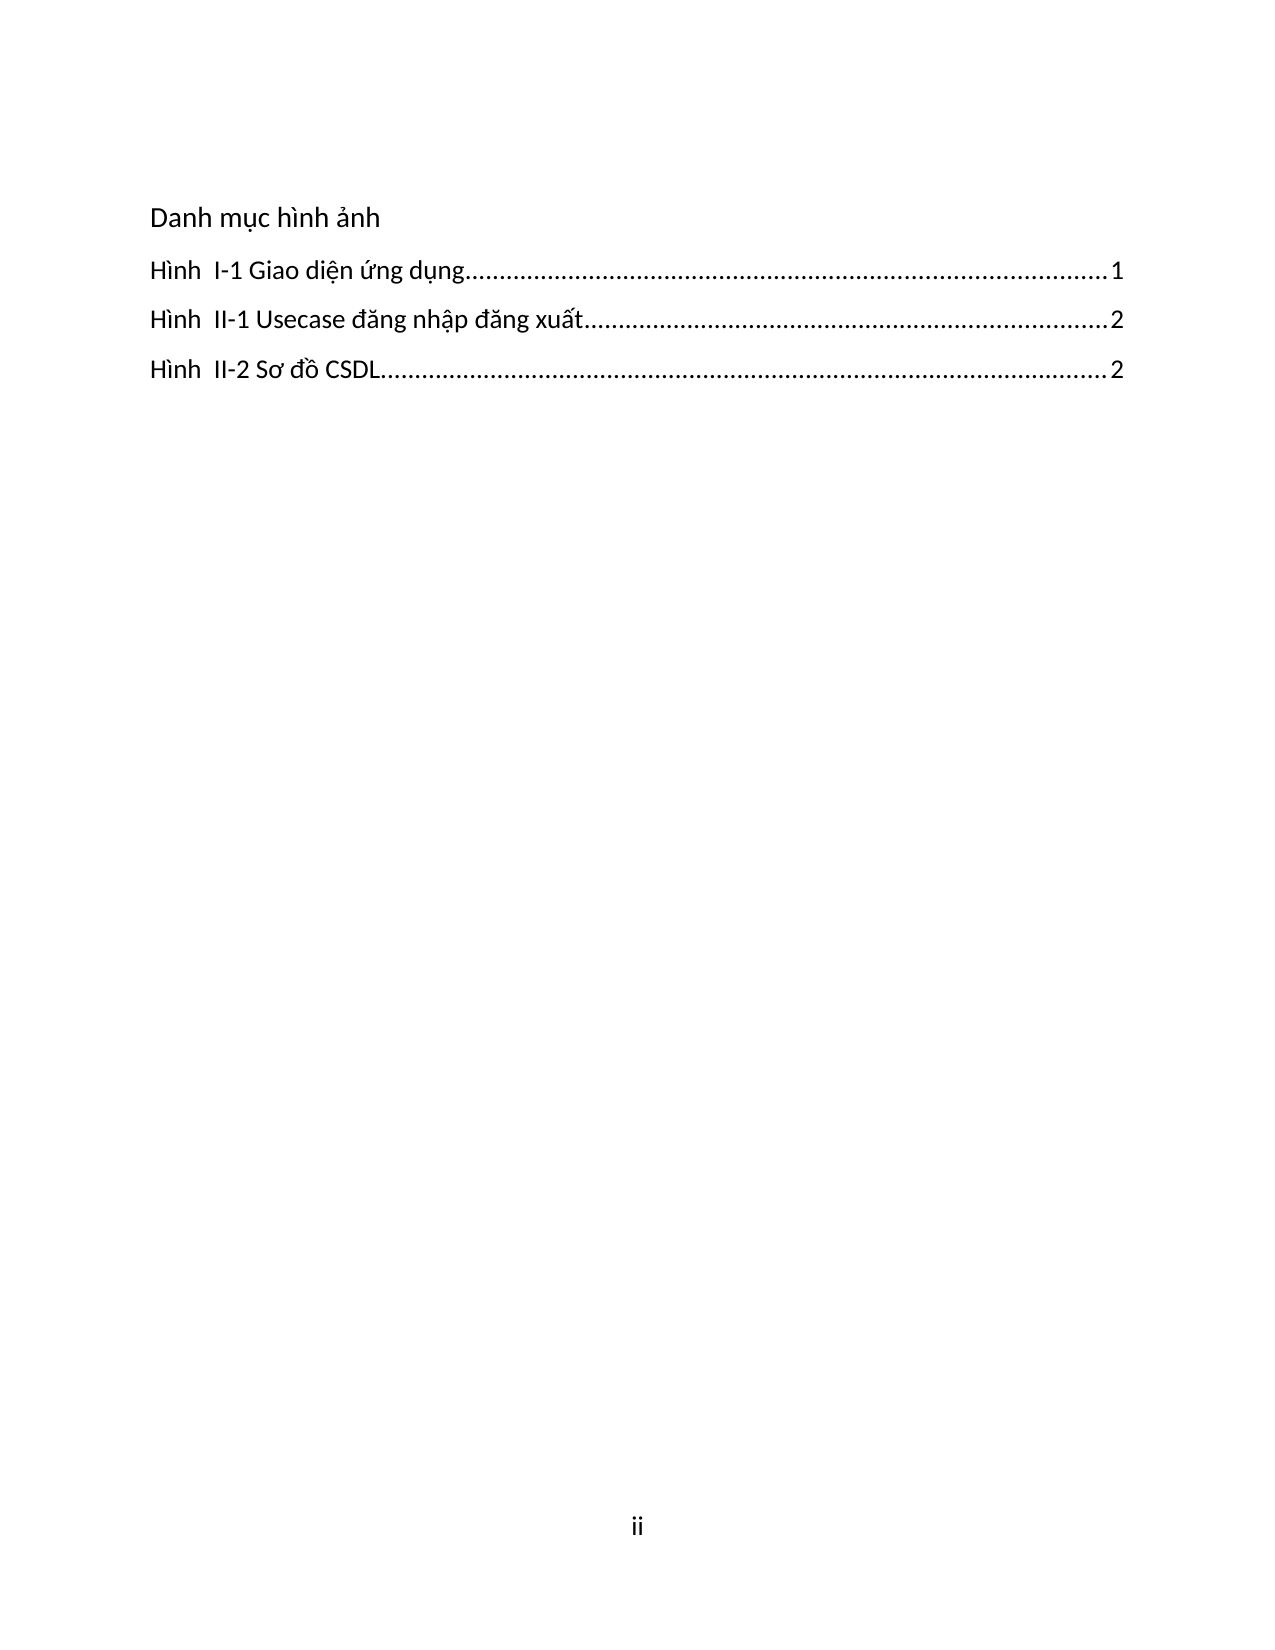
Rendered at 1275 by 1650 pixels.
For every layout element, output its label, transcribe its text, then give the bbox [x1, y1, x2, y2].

text Hình I-1 Giao diện ứng dụng 1 [150, 253, 1125, 286]
text Hình II-1 Usecase đăng nhập đăng xuất 2 [150, 302, 1125, 335]
text Hình II-2 Sơ đồ CSDL 2 [150, 352, 1125, 385]
text Danh mục hình ảnh [150, 199, 1125, 235]
